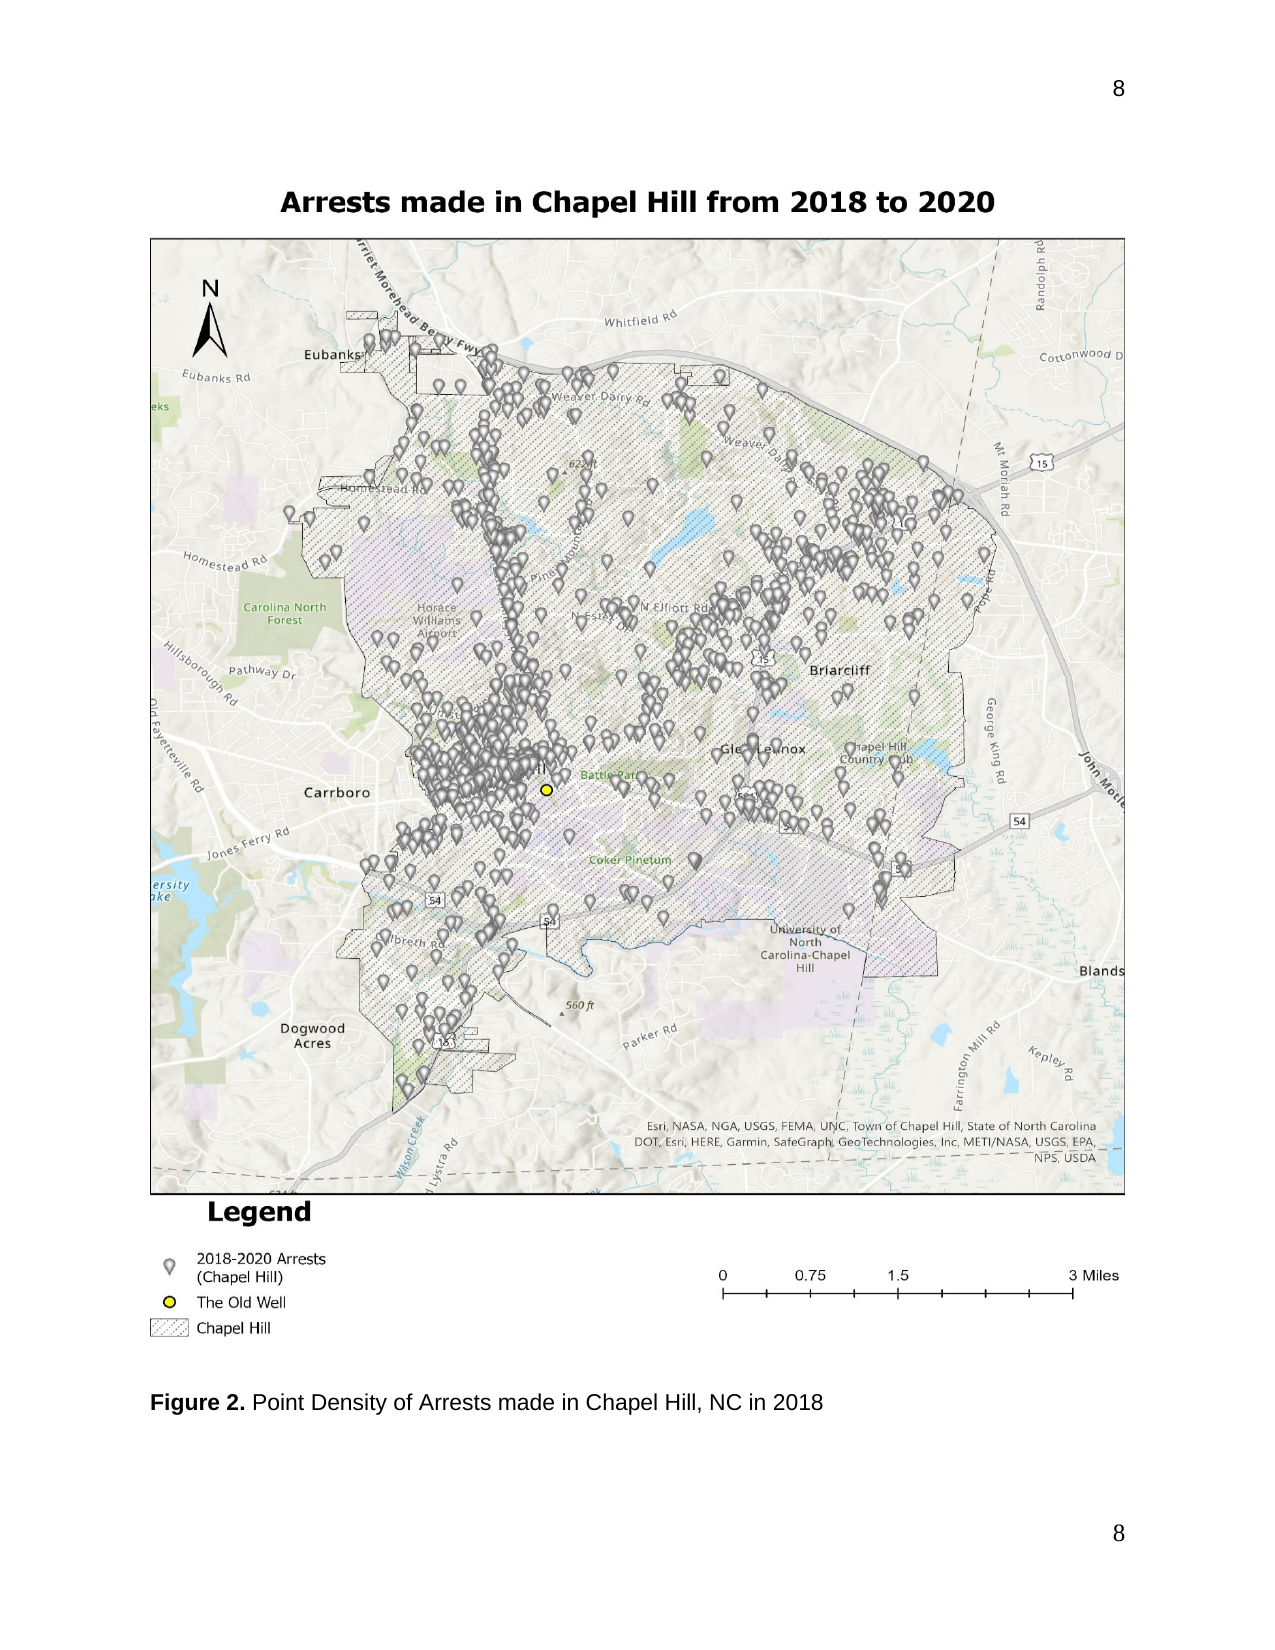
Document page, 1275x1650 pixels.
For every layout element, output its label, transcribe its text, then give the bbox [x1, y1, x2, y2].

text Figure 2. Point Density of Arrests made in Chapel Hill, NC in 2018 [150, 1389, 1125, 1415]
picture [150, 158, 1125, 1345]
